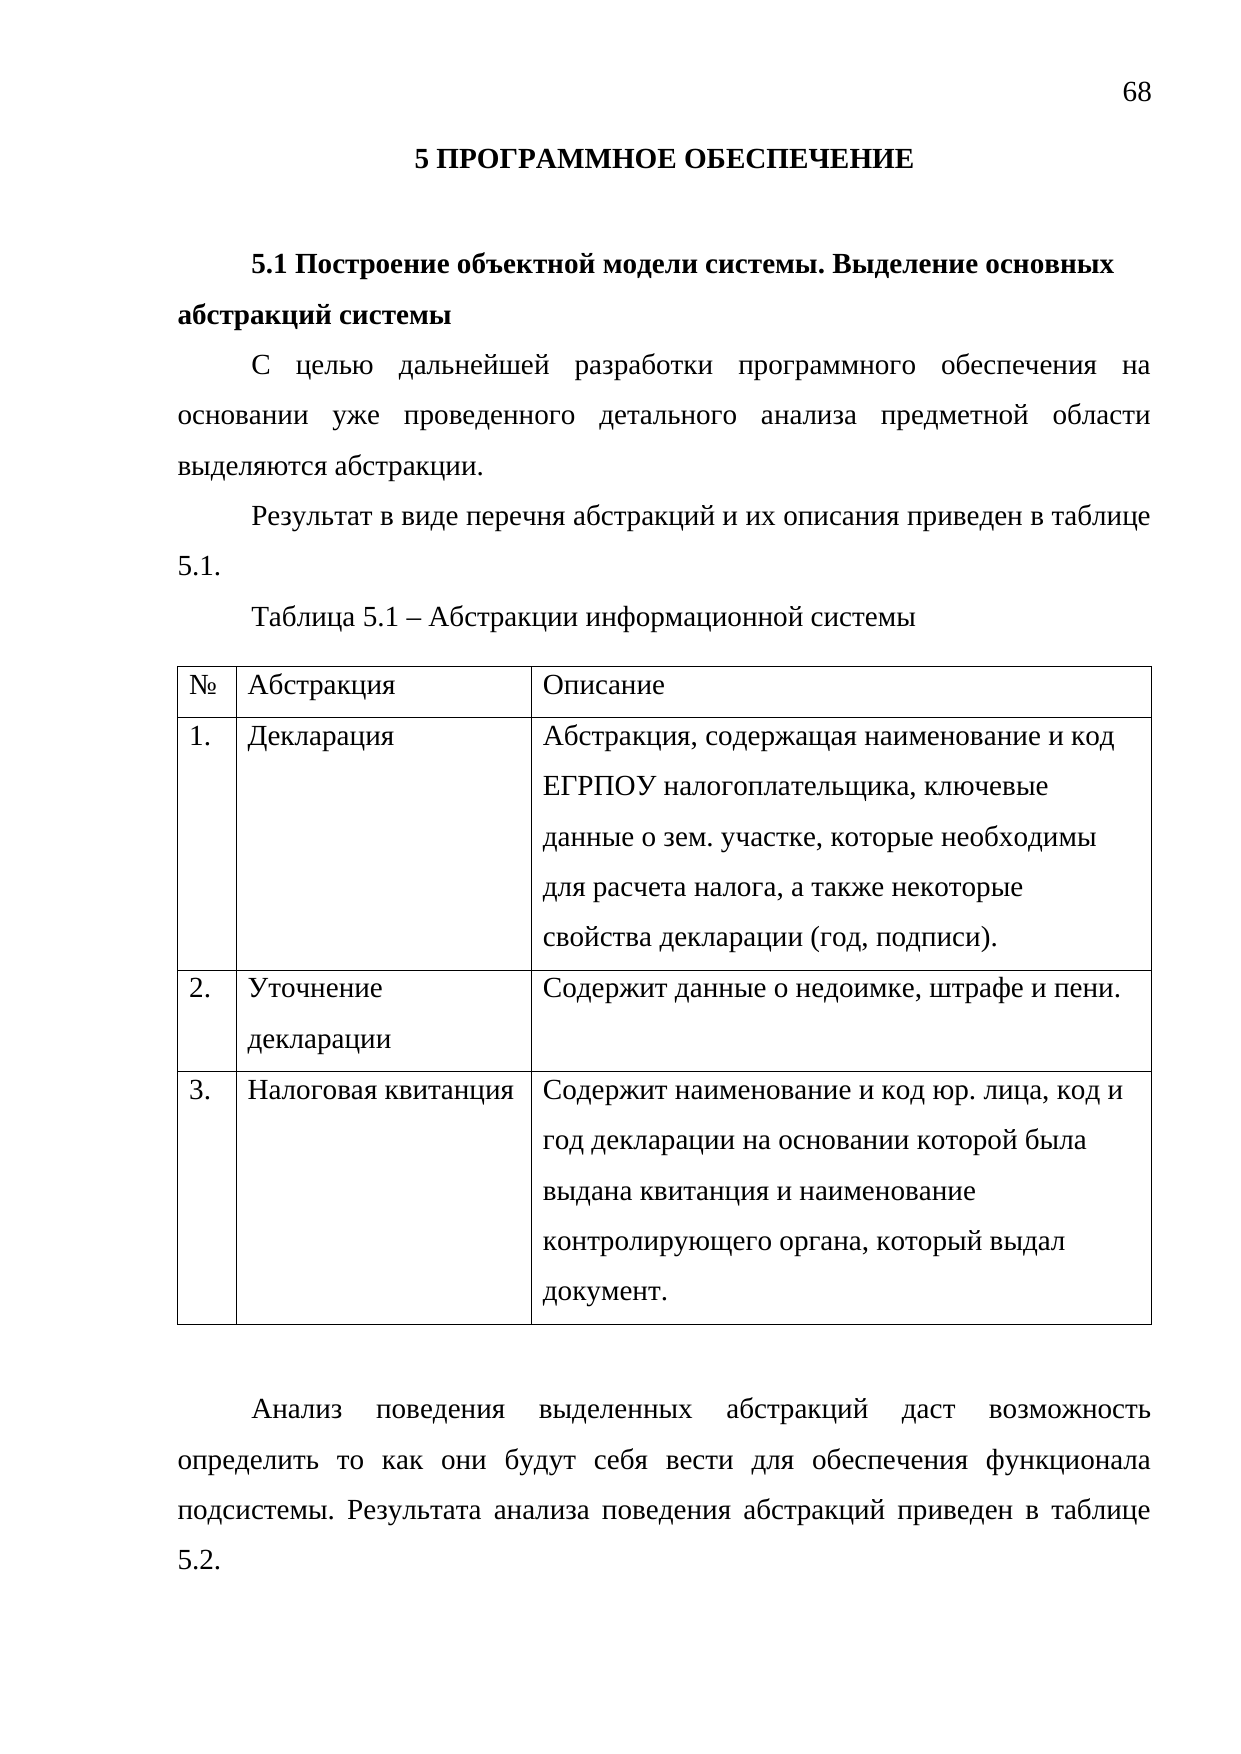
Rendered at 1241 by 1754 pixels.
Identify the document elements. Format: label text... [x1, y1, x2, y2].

table_cell Уточнение декларации [237, 971, 531, 1071]
text Результат в виде перечня абстракций и их описания приведен в таблице 5.1. [177, 498, 1152, 582]
text 5.1 Построение объектной модели системы. Выделение основных абстракций системы [177, 247, 1152, 330]
text Таблица 5.1 – Абстракции информационной системы [177, 599, 1152, 632]
table_header Абстракция [237, 667, 531, 717]
text С целью дальнейшей разработки программного обеспечения на основании уже проведенного детального анализа предметной области выделяются абстракции. [177, 347, 1152, 481]
table_header № [178, 667, 236, 717]
table_cell Абстракция, содержащая наименование и код ЕГРПОУ налогоплательщика, ключевые данные о зем. участке, которые необходимы для расчета налога, а также некоторые свойства декларации (год, подписи). [532, 718, 1151, 969]
table_cell Декларация [237, 718, 531, 969]
table_cell 2. [178, 971, 236, 1071]
text Анализ поведения выделенных абстракций даст возможность определить то как они будут себя вести для обеспечения функционала подсистемы. Результата анализа поведения абстракций приведен в таблице 5.2. [177, 1392, 1152, 1576]
text 5 ПРОГРАММНОЕ ОБЕСПЕЧЕНИЕ [177, 141, 1152, 174]
table_cell Налоговая квитанция [237, 1072, 531, 1323]
table_cell 3. [178, 1072, 236, 1323]
table_cell Содержит данные о недоимке, штрафе и пени. [532, 971, 1151, 1071]
table_header Описание [532, 667, 1151, 717]
table_cell Содержит наименование и код юр. лица, код и год декларации на основании которой была выдана квитанция и наименование контролирующего органа, который выдал документ. [532, 1072, 1151, 1323]
table_cell 1. [178, 718, 236, 969]
